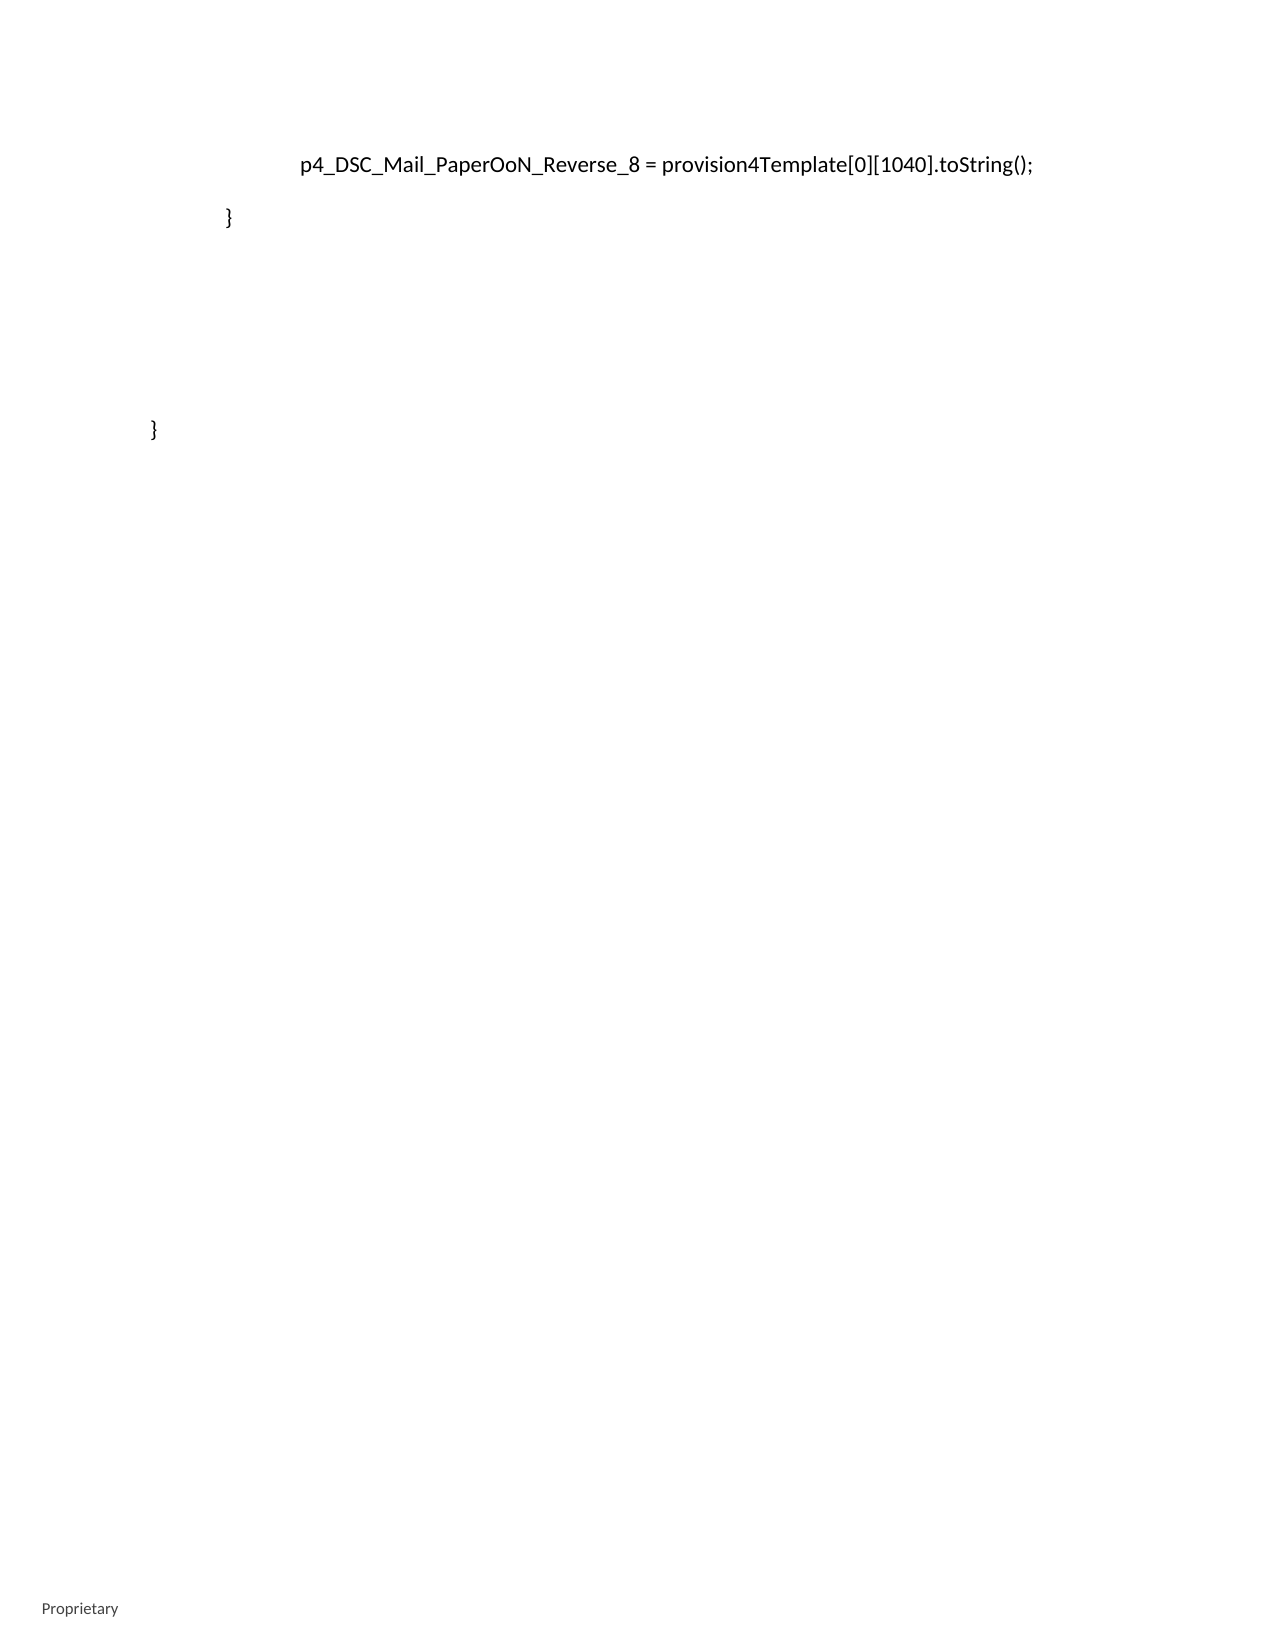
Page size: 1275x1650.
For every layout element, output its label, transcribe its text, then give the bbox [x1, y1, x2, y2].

text p4_DSC_Mail_PaperOoN_Reverse_8 = provision4Template[0][1040].toString(); [150, 150, 1125, 178]
text } [150, 415, 1125, 443]
text } [150, 203, 1125, 231]
